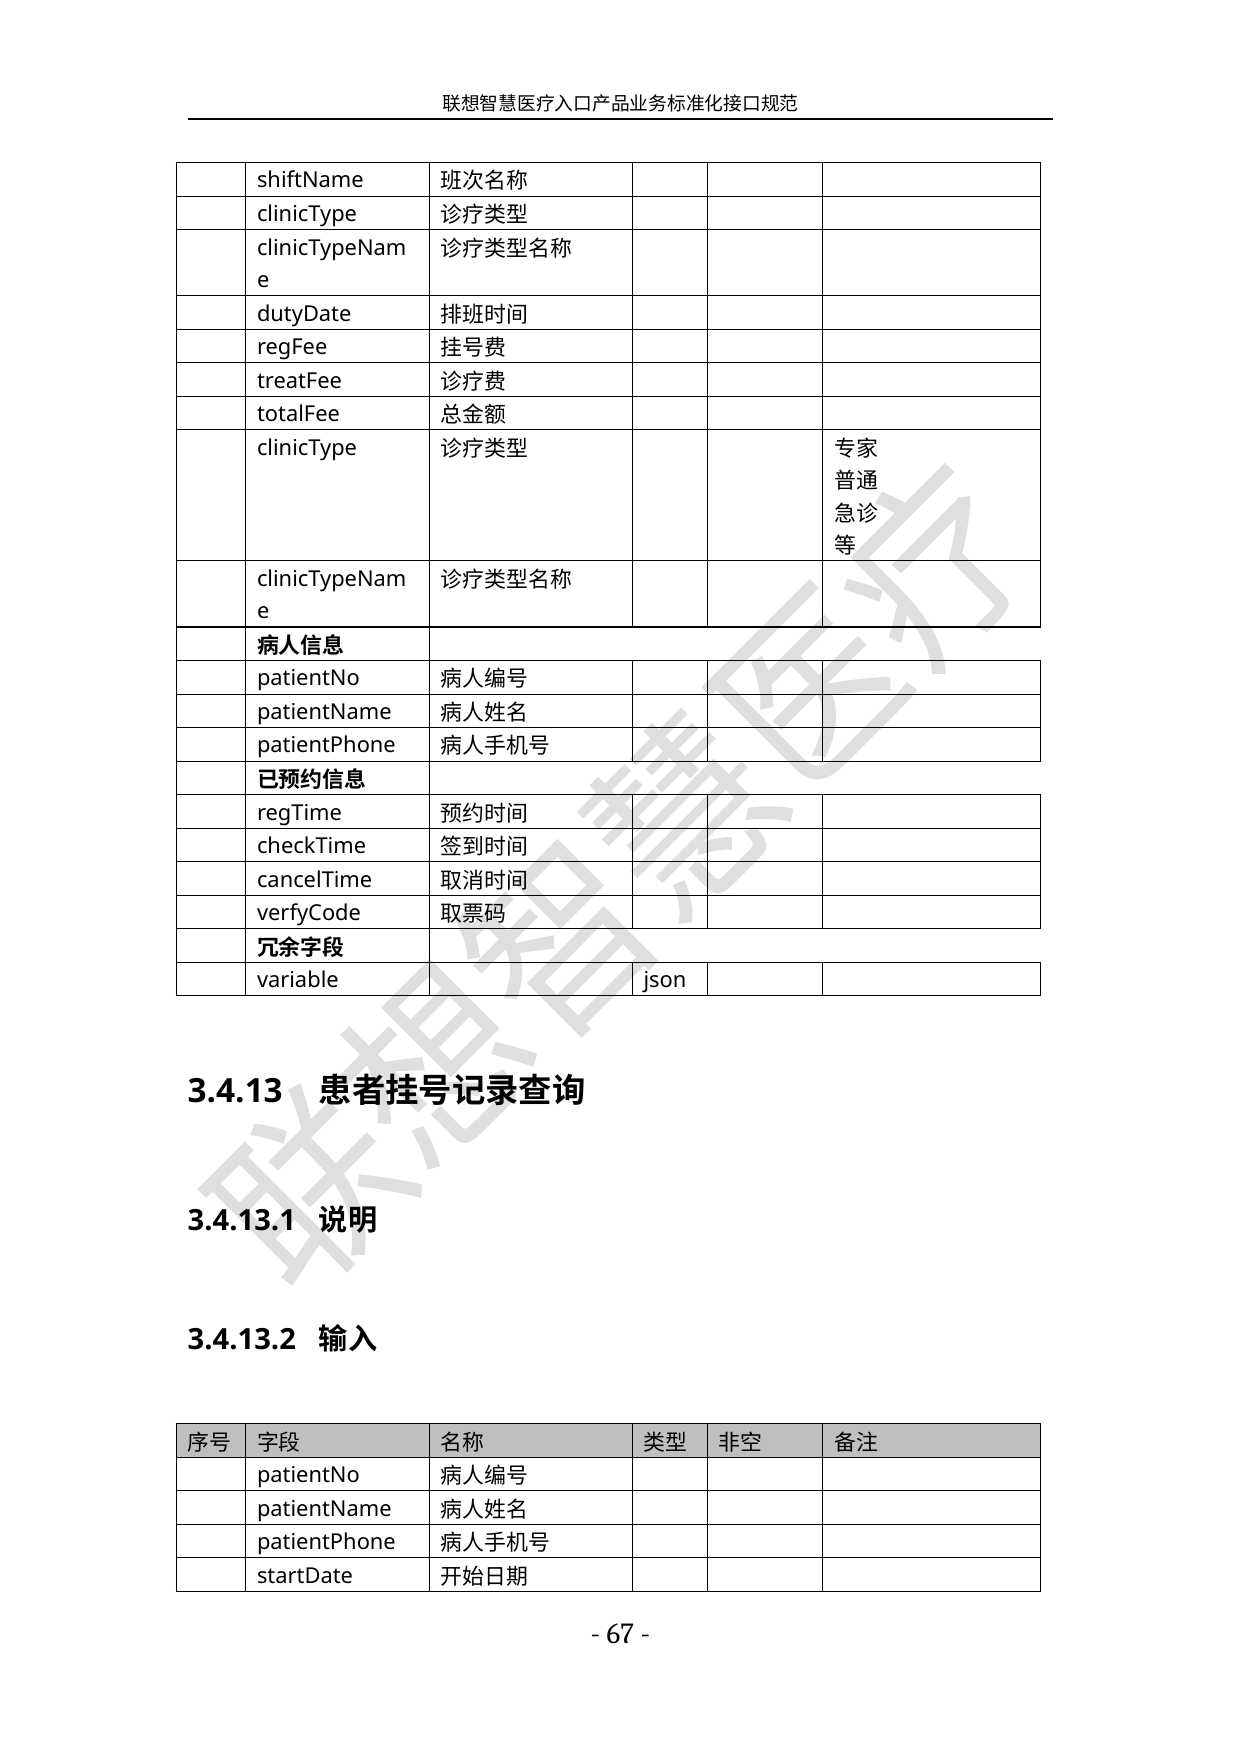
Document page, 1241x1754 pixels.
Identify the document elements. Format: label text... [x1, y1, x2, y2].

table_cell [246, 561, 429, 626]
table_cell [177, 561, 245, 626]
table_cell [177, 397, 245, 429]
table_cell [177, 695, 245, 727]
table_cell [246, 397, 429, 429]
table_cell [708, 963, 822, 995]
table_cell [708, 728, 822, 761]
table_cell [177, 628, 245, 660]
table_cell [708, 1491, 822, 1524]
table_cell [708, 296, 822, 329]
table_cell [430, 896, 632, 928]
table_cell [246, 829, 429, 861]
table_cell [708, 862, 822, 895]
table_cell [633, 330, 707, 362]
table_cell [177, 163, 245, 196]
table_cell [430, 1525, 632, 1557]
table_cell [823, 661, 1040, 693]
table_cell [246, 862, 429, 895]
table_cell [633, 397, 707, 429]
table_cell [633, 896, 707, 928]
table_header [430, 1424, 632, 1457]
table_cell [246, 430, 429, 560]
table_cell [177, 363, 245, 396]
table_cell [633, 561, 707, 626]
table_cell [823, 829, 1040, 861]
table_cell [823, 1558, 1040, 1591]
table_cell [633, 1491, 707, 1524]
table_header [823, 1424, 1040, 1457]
subtitle 患者挂号记录查询 [187, 1056, 1053, 1121]
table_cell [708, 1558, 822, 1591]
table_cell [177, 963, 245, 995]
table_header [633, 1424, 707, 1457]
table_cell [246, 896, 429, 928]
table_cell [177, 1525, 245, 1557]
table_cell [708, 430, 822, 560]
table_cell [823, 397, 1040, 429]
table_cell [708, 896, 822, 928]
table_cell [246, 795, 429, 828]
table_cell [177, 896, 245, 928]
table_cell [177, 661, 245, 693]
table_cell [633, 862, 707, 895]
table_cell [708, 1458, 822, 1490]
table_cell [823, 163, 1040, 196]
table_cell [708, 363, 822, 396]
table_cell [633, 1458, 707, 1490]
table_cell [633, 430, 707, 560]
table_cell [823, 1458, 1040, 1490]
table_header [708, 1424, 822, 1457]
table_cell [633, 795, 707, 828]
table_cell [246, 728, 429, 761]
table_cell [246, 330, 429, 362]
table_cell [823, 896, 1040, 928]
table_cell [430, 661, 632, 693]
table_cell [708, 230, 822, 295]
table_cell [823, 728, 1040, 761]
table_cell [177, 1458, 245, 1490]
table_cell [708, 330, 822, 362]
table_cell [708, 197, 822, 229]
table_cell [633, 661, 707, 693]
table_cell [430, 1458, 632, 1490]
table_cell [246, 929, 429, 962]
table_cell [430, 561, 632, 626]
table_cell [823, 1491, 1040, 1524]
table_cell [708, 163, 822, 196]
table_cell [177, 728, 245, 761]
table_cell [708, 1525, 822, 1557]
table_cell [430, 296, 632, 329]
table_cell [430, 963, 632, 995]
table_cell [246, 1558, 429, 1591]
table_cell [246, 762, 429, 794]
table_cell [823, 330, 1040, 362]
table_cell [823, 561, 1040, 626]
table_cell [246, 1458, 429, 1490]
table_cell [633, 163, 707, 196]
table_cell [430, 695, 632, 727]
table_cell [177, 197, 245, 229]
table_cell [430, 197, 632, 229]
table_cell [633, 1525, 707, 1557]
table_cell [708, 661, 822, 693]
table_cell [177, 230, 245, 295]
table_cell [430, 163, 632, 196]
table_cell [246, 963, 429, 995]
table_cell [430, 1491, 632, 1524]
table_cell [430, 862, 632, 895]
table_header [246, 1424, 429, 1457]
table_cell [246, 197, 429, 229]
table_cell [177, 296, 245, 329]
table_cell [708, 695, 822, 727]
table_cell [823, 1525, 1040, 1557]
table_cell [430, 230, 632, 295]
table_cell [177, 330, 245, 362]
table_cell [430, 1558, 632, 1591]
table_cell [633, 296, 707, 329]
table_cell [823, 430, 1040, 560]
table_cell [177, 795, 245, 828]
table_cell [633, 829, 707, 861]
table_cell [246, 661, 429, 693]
subtitle 输入 [187, 1304, 1053, 1369]
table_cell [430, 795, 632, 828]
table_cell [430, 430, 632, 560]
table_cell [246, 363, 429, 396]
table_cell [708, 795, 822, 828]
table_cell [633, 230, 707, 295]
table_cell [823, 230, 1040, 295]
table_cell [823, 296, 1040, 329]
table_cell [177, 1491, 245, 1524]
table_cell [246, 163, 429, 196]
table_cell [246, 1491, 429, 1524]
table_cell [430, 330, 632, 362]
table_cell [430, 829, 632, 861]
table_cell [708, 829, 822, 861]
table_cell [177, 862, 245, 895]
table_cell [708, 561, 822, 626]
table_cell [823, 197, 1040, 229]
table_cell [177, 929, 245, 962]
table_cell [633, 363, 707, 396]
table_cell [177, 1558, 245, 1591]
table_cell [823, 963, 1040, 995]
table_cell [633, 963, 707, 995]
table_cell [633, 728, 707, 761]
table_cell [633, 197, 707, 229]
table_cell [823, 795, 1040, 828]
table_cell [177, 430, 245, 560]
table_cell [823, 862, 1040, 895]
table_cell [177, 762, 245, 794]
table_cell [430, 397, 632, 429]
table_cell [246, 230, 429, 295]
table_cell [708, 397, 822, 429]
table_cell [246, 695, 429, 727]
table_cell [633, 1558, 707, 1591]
subtitle 说明 [187, 1185, 1053, 1250]
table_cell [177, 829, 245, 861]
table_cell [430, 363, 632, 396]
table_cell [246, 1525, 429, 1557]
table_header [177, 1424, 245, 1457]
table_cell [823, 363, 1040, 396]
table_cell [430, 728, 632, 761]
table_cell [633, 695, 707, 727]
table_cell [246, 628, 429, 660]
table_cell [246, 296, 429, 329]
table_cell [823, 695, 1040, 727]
